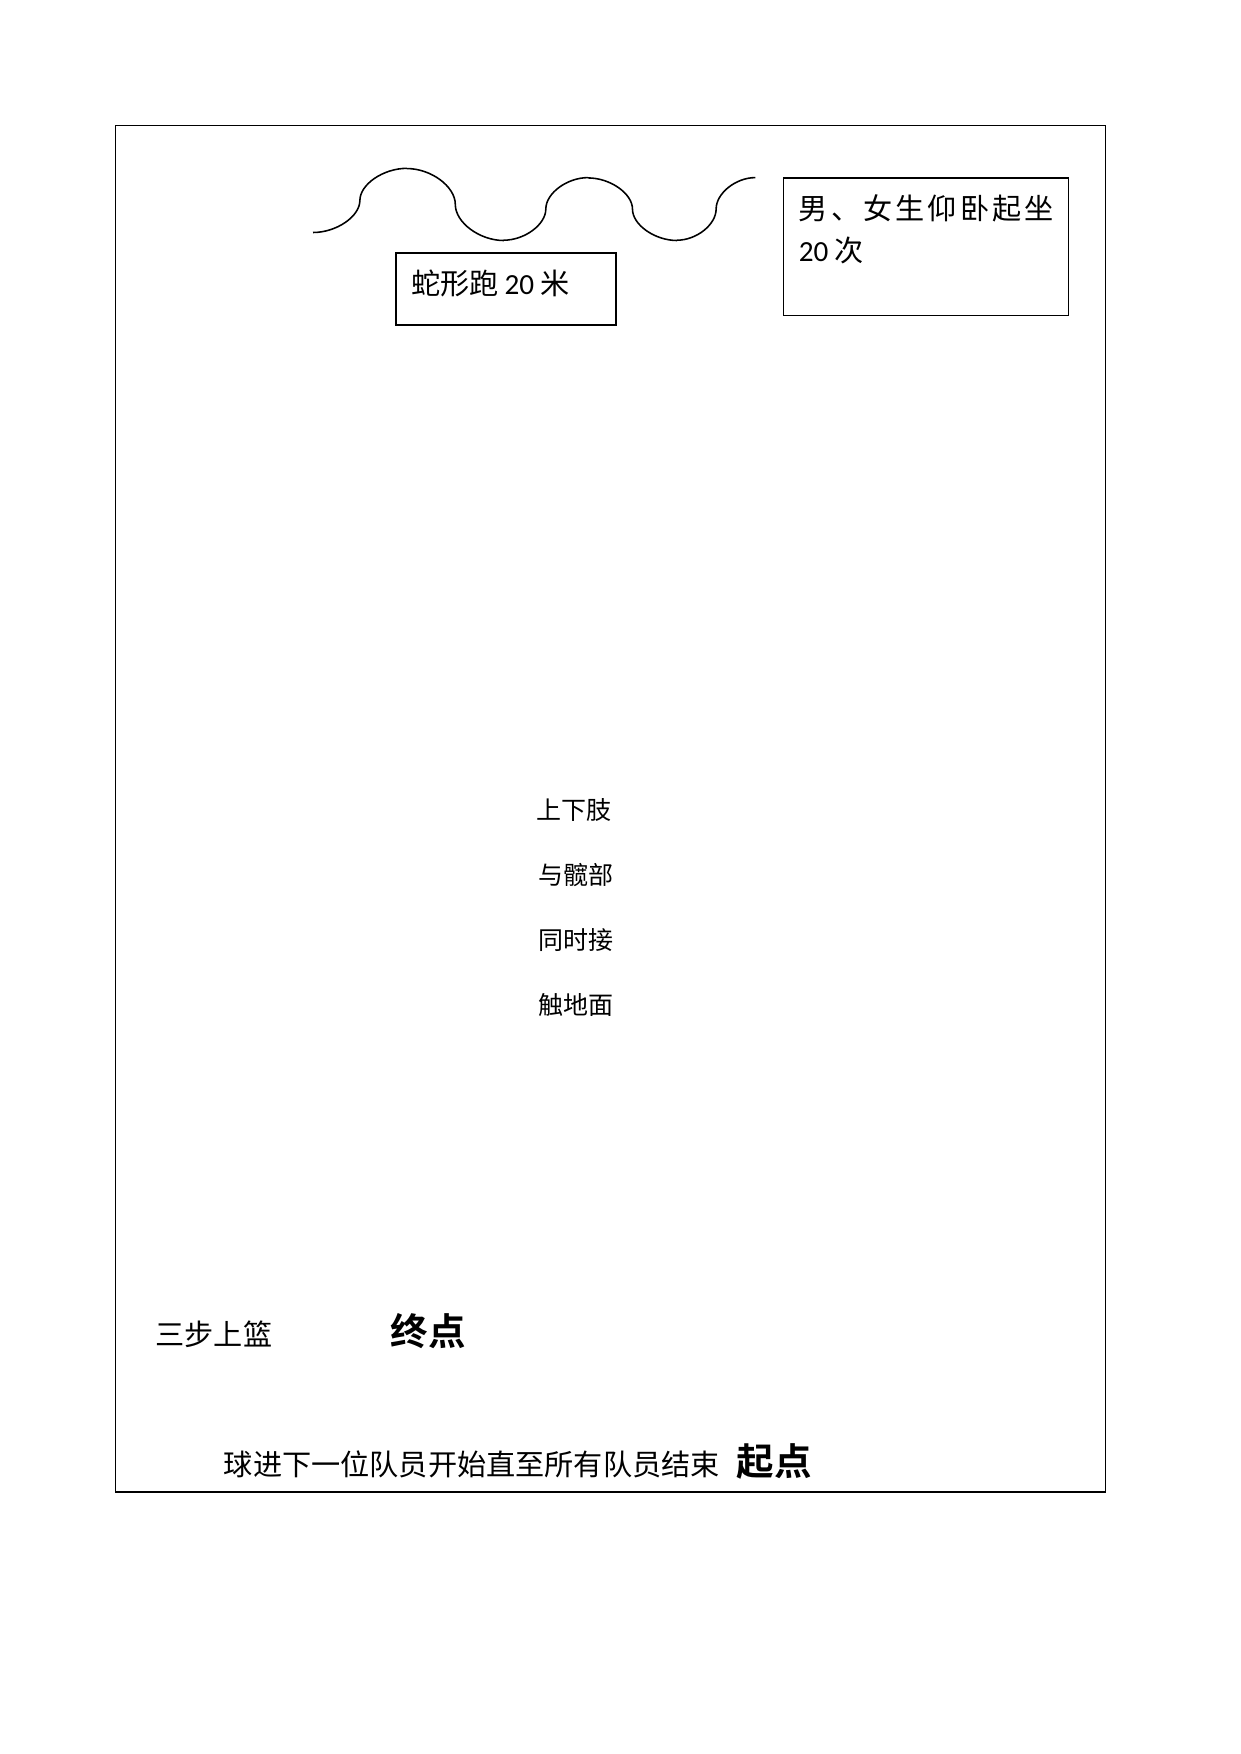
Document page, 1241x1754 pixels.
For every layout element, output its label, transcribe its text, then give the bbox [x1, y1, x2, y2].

table_header 上下肢 与髋部 同时接 触地面 三步上篮 终点 球进下一位队员开始直至所有队员结束 起点 [116, 126, 1105, 1491]
